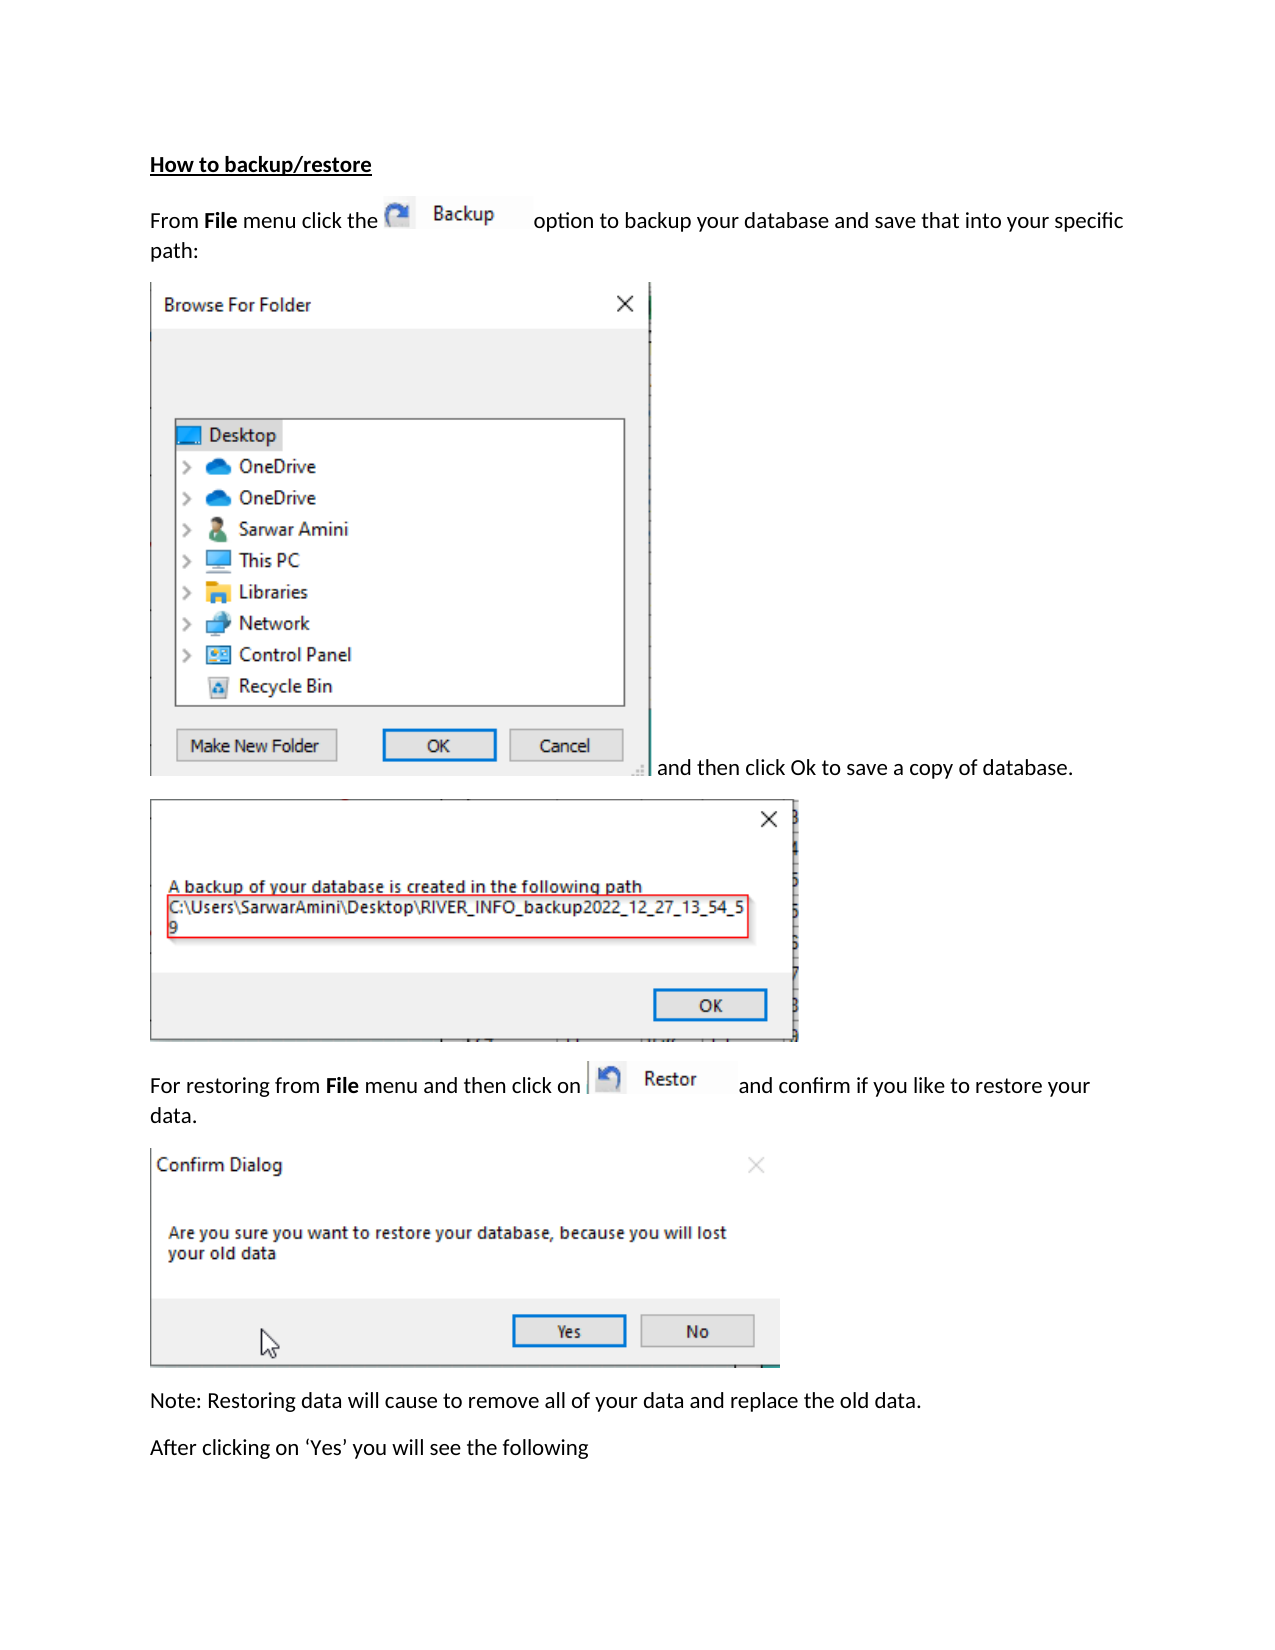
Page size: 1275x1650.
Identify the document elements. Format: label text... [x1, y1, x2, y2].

text For restoring from File menu and then click on and confirm if you like to restore your data. [150, 1061, 1125, 1130]
picture [586, 1061, 739, 1094]
text Note: Restoring data will cause to remove all of your data and replace the old data. [150, 1386, 1125, 1414]
text After clicking on ‘Yes’ you will see the following [150, 1433, 1125, 1461]
picture [150, 1148, 780, 1368]
picture [150, 282, 652, 776]
text How to backup/restore [150, 150, 1125, 178]
picture [150, 799, 799, 1042]
text From File menu click the option to backup your database and save that into your specific path: [150, 197, 1125, 264]
picture [383, 196, 534, 229]
